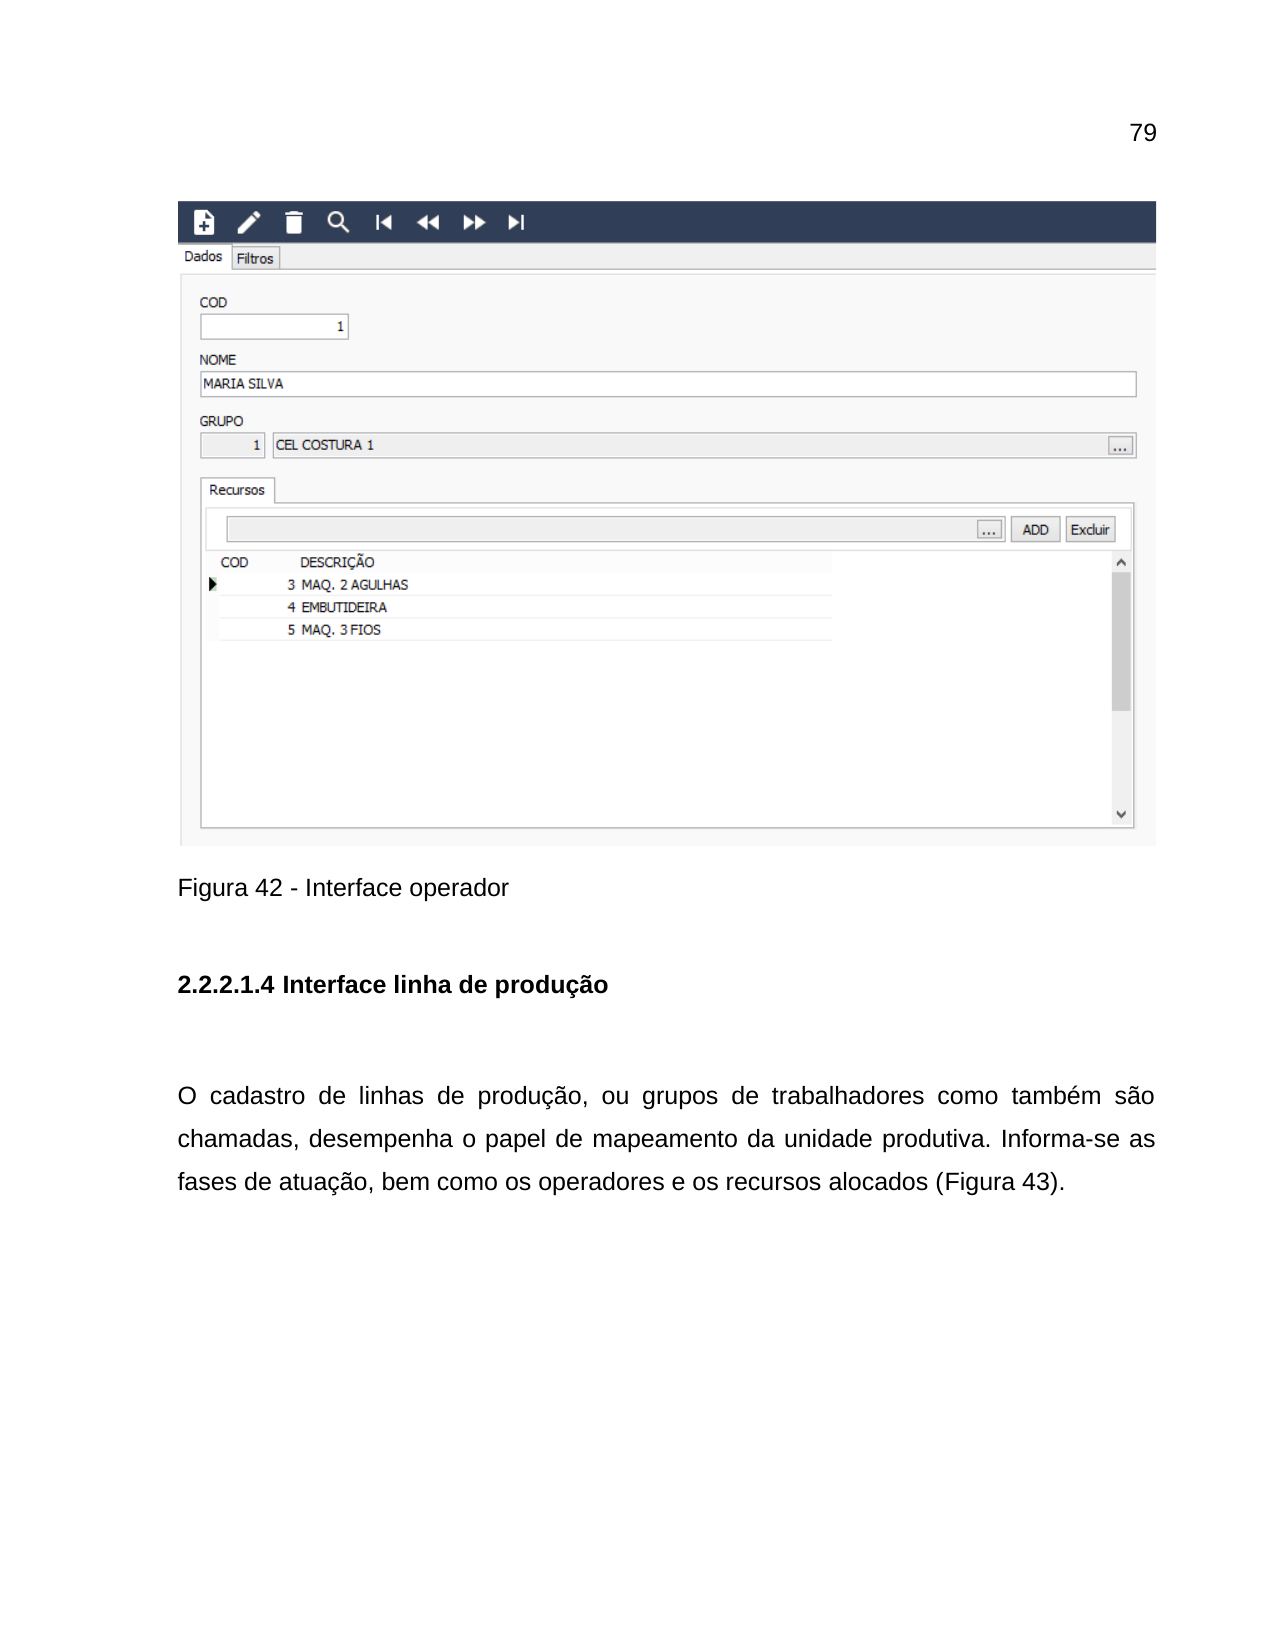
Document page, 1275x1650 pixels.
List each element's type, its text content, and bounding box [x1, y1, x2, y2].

text Figura 42 - Interface operador [177, 873, 1157, 902]
subtitle Interface linha de produção [177, 970, 1157, 998]
text O cadastro de linhas de produção, ou grupos de trabalhadores como também são chamadas, desempenha o papel de mapeamento da unidade produtiva. Informa-se as fases de atuação, bem como os operadores e os recursos alocados (Figura 43). [177, 1081, 1157, 1196]
picture [178, 200, 1157, 846]
